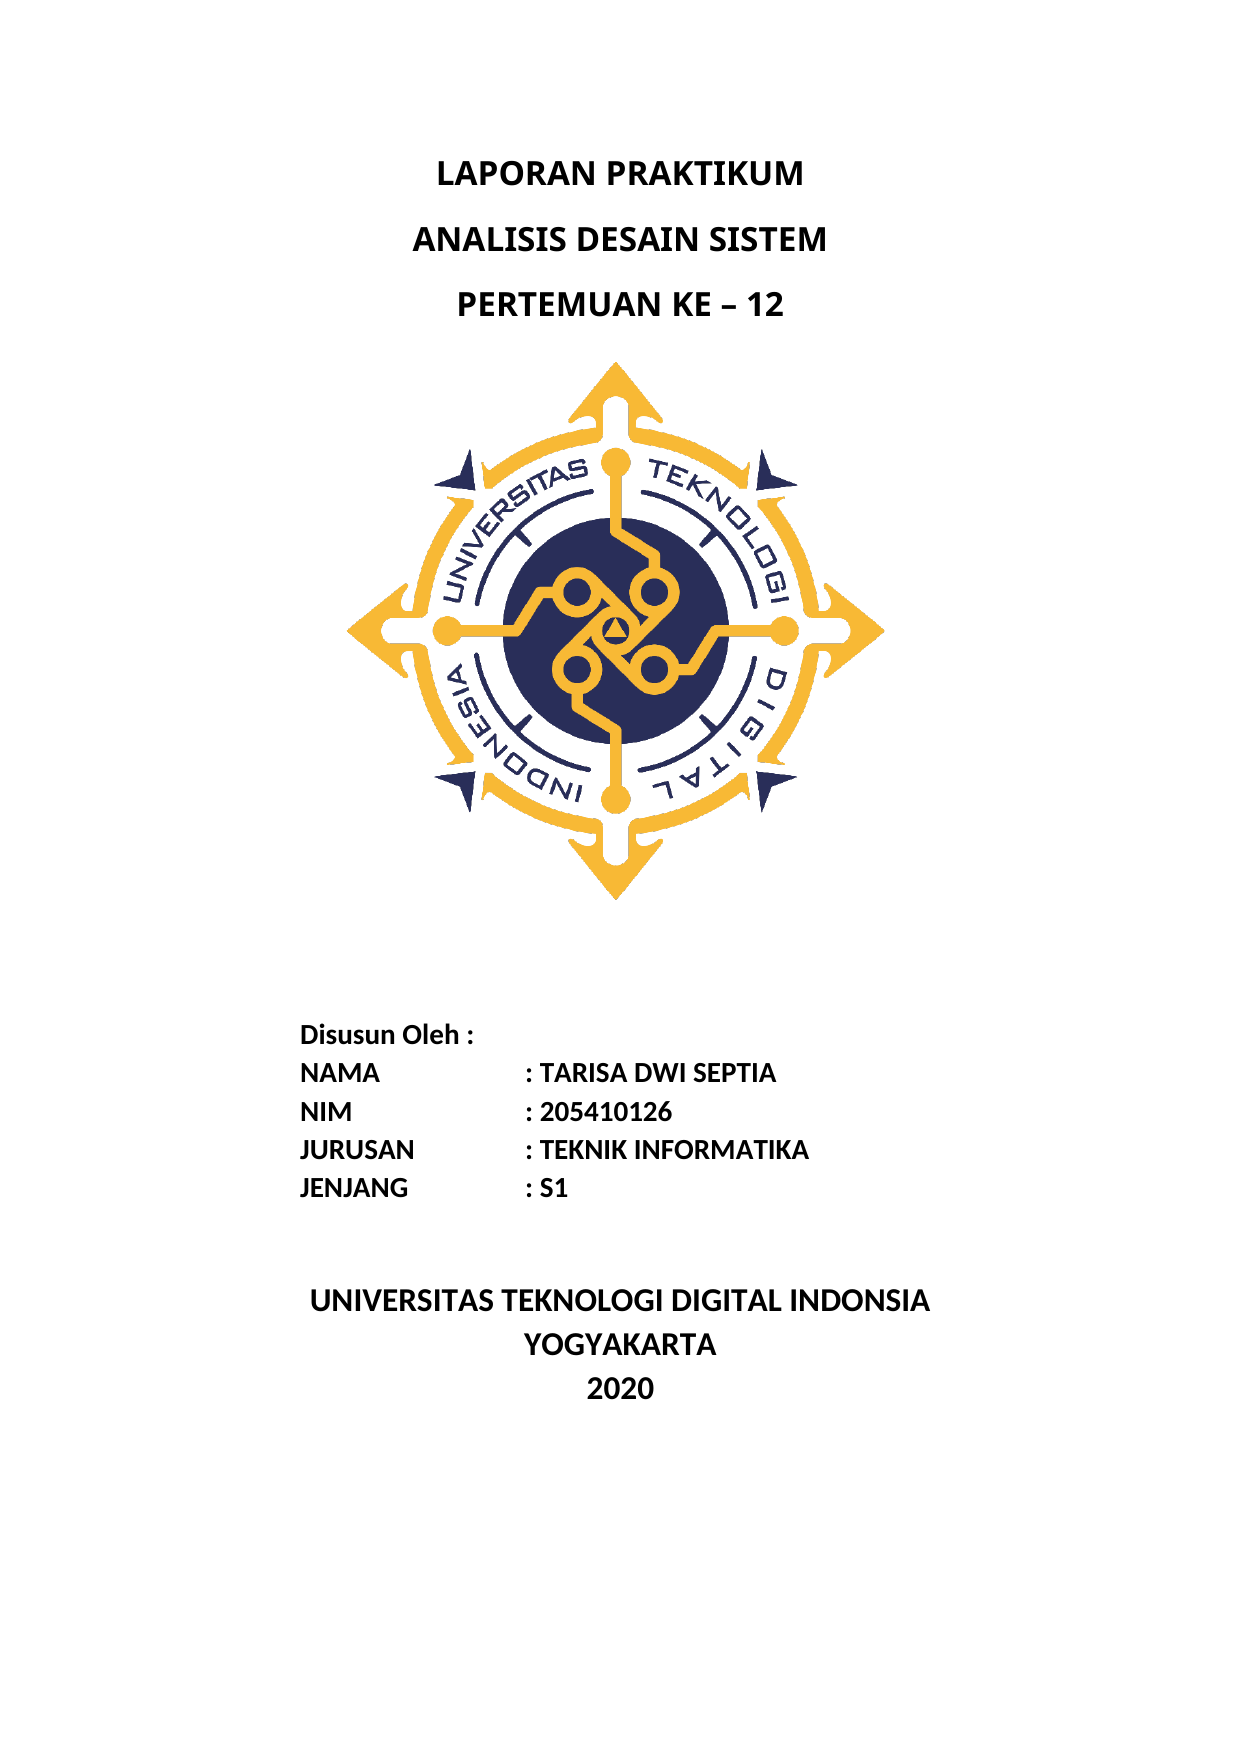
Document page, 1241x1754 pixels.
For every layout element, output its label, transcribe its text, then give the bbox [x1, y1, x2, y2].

text Disusun Oleh : [225, 1016, 1090, 1051]
text NIM : 205410126 [225, 1093, 1090, 1128]
text NAMA : TARISA DWI SEPTIA [225, 1054, 1090, 1090]
text UNIVERSITAS TEKNOLOGI DIGITAL INDONSIA [150, 1279, 1090, 1320]
text 2020 [150, 1367, 1090, 1408]
text JURUSAN : TEKNIK INFORMATIKA [225, 1131, 1090, 1167]
text LAPORAN PRAKTIKUM [150, 150, 1090, 195]
text YOGYAKARTA [150, 1323, 1090, 1364]
text ANALISIS DESAIN SISTEM [150, 216, 1090, 261]
text PERTEMUAN KE – 12 [150, 281, 1090, 327]
text JENJANG : S1 [225, 1169, 1090, 1205]
picture [346, 362, 885, 900]
